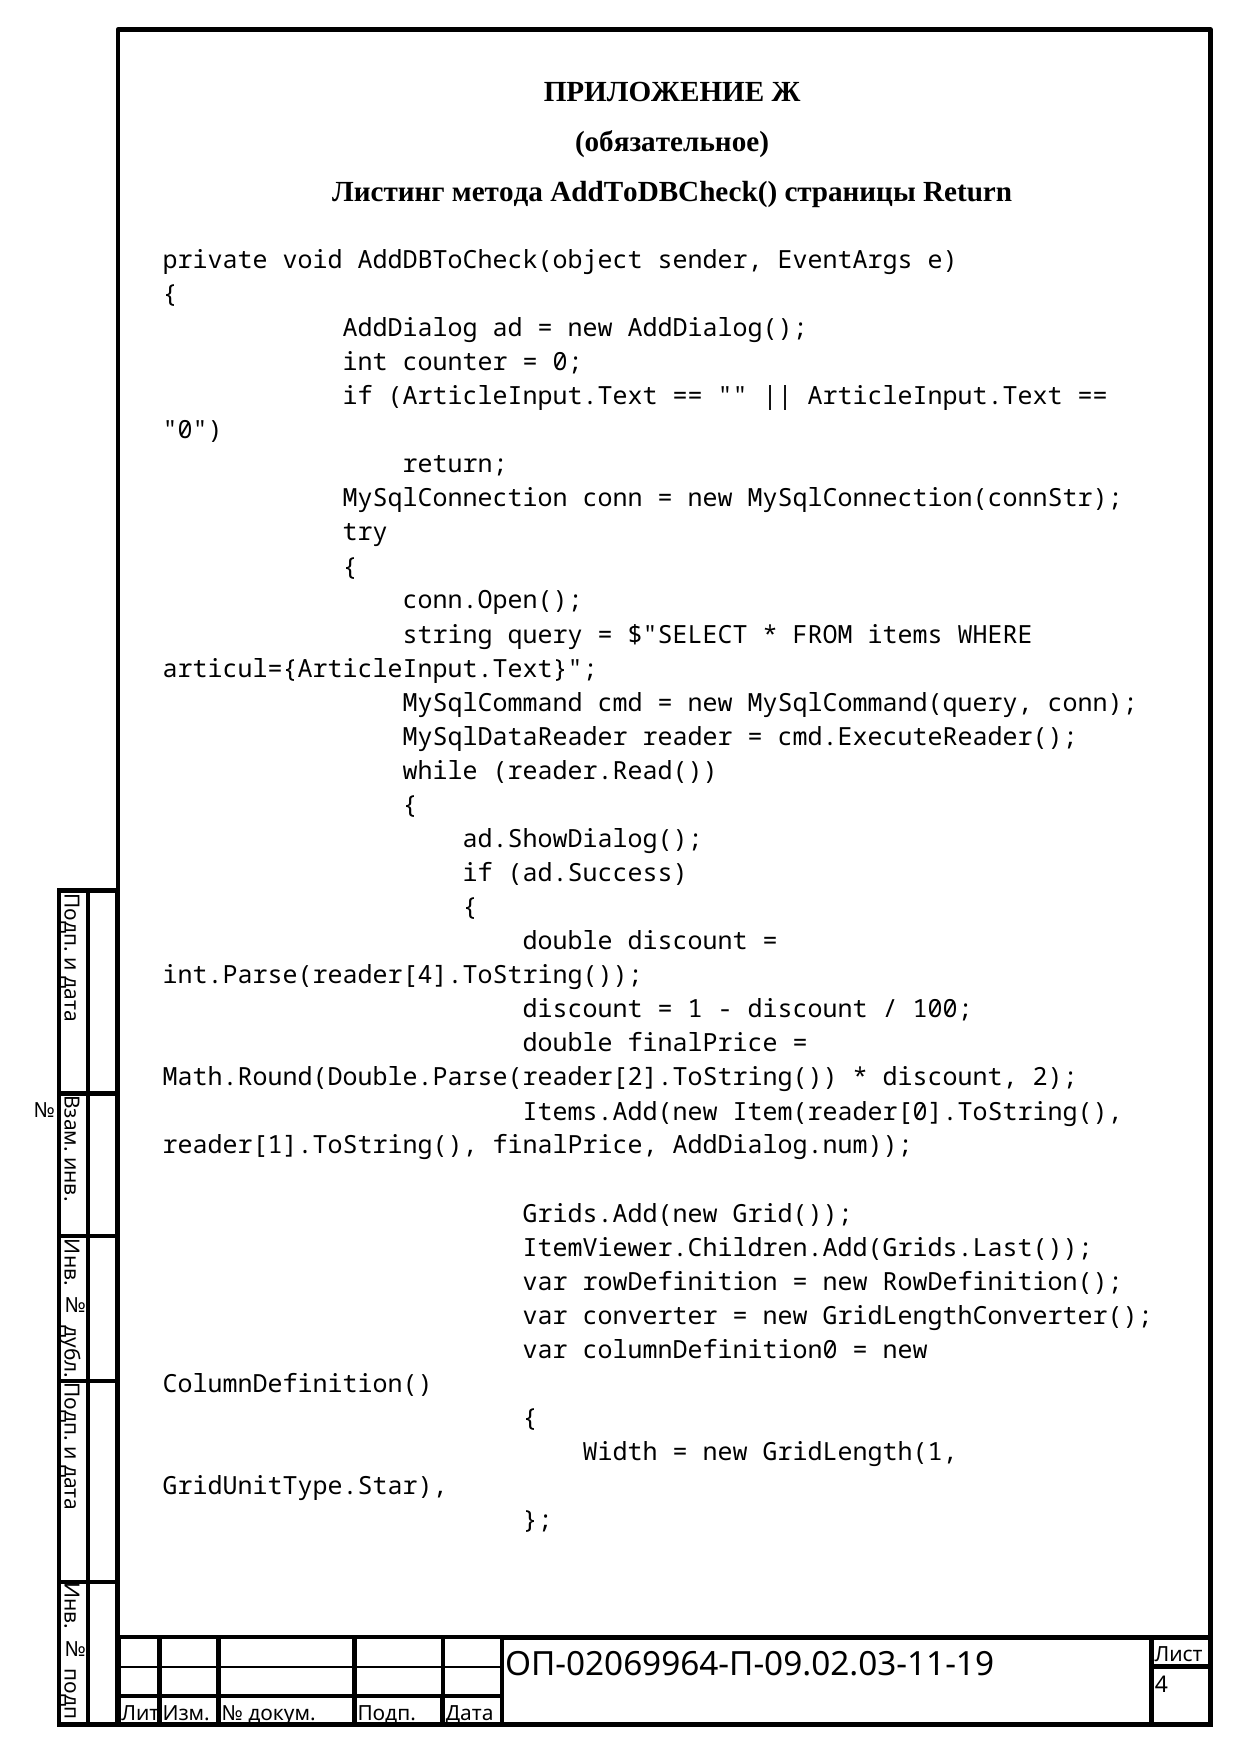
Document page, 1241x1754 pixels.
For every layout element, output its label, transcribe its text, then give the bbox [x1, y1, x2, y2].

text return; [162, 446, 1181, 480]
text double discount = int.Parse(reader[4].ToString()); [162, 923, 1181, 991]
text { [162, 787, 1181, 821]
text MySqlDataReader reader = cmd.ExecuteReader(); [162, 718, 1181, 752]
text (обязательное) [162, 124, 1181, 158]
text }; [162, 1502, 1181, 1536]
text var rowDefinition = new RowDefinition(); [162, 1263, 1181, 1297]
text if (ArticleInput.Text == "" || ArticleInput.Text == "0") [162, 378, 1181, 446]
text conn.Open(); [162, 582, 1181, 616]
text { [162, 889, 1181, 923]
text { [162, 548, 1181, 582]
text { [162, 1400, 1181, 1434]
text double finalPrice = Math.Round(Double.Parse(reader[2].ToString()) * discount, 2); [162, 1025, 1181, 1093]
text try [162, 514, 1181, 548]
text Items.Add(new Item(reader[0].ToString(), reader[1].ToString(), finalPrice, AddDialog.num)); [162, 1093, 1181, 1161]
text if (ad.Success) [162, 855, 1181, 889]
text discount = 1 - discount / 100; [162, 991, 1181, 1025]
text while (reader.Read()) [162, 752, 1181, 787]
text Width = new GridLength(1, GridUnitType.Star), [162, 1434, 1181, 1502]
text { [162, 276, 1181, 310]
text MySqlCommand cmd = new MySqlCommand(query, conn); [162, 684, 1181, 718]
text int counter = 0; [162, 344, 1181, 378]
text ad.ShowDialog(); [162, 821, 1181, 855]
text Grids.Add(new Grid()); [162, 1195, 1181, 1229]
text private void AddDBToCheck(object sender, EventArgs e) [162, 242, 1181, 276]
text Листинг метода AddToDBCheck() страницы Return [162, 174, 1181, 208]
text MySqlConnection conn = new MySqlConnection(connStr); [162, 480, 1181, 514]
text var converter = new GridLengthConverter(); [162, 1297, 1181, 1332]
text var columnDefinition0 = new ColumnDefinition() [162, 1332, 1181, 1400]
text ItemViewer.Children.Add(Grids.Last()); [162, 1229, 1181, 1263]
text AddDialog ad = new AddDialog(); [162, 310, 1181, 344]
text ПРИЛОЖЕНИЕ Ж [162, 74, 1181, 107]
text string query = $"SELECT * FROM items WHERE articul={ArticleInput.Text}"; [162, 616, 1181, 684]
